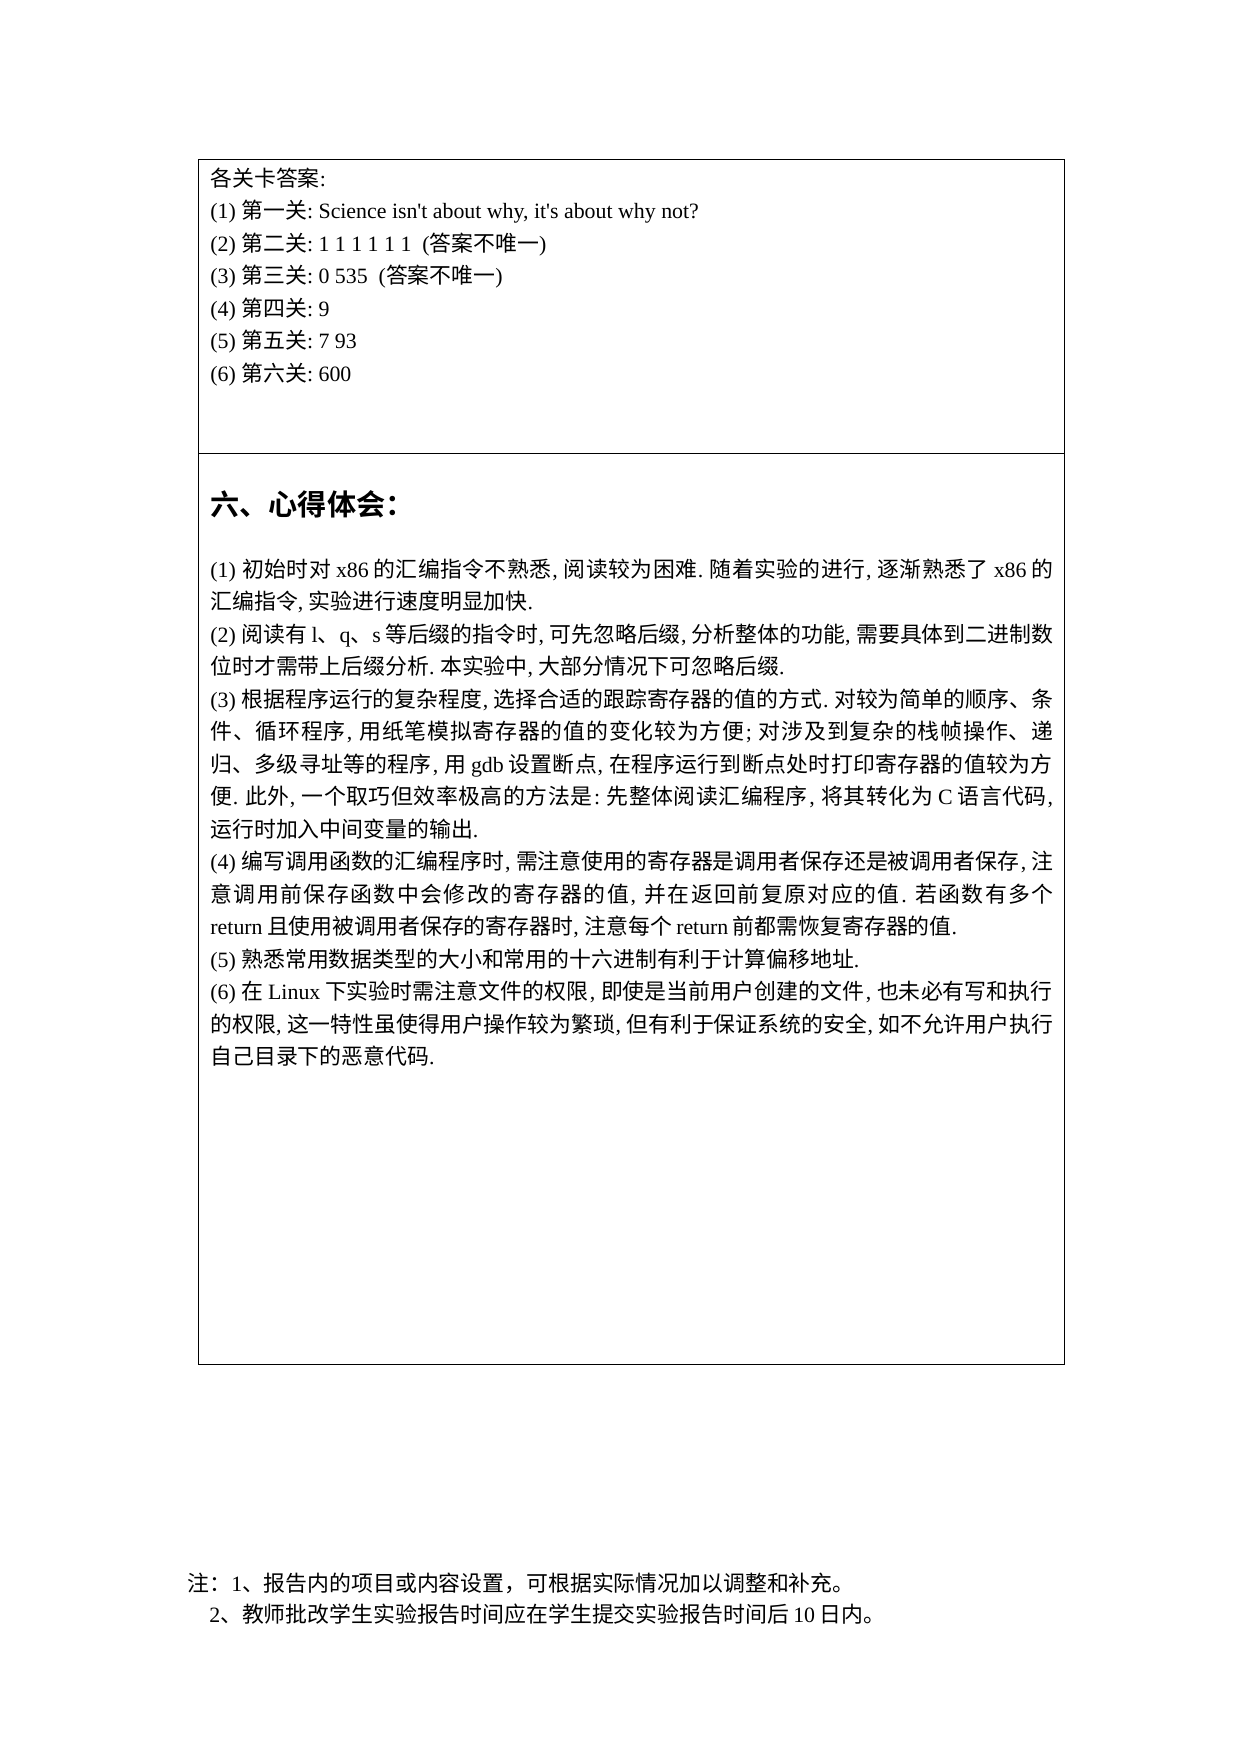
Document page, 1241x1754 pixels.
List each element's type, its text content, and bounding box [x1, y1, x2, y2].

table_cell 六、心得体会： (1) 初始时对x86的汇编指令不熟悉, 阅读较为困难. 随着实验的进行, 逐渐熟悉了x86的汇编指令, 实验进行速度明显加快. (2) 阅读有l、q、s等后缀的指令时, 可先忽略后缀, 分析整体的功能, 需要具体到二进制数位时才需带上后缀分析. 本实验中, 大部分情况下可忽略后缀. (3) 根据程序运行的复杂程度, 选择合适的跟踪寄存器的值的方式. 对较为简单的顺序、条件、循环程序, 用纸笔模拟寄存器的值的变化较为方便; 对涉及到复杂的栈帧操作、递归、多级寻址等的程序, 用gdb设置断点, 在程序运行到断点处时打印寄存器的值较为方便. 此外, 一个取巧但效率极高的方法是: 先整体阅读汇编程序, 将其转化为C语言代码, 运行时加入中间变量的输出. (4) 编写调用函数的汇编程序时, 需注意使用的寄存器是调用者保存还是被调用者保存, 注意调用前保存函数中会修改的寄存器的值, 并在返回前复原对应的值. 若函数有多个return且使用被调用者保存的寄存器时, 注意每个return前都需恢复寄存器的值. (5) 熟悉常用数据类型的大小和常用的十六进制有利于计算偏移地址. (6) 在Linux下实验时需注意文件的权限, 即使是当前用户创建的文件, 也未必有写和执行的权限, 这一特性虽使得用户操作较为繁琐, 但有利于保证系统的安全, 如不允许用户执行自己目录下的恶意代码. [199, 454, 1064, 1364]
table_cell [199, 160, 1064, 453]
